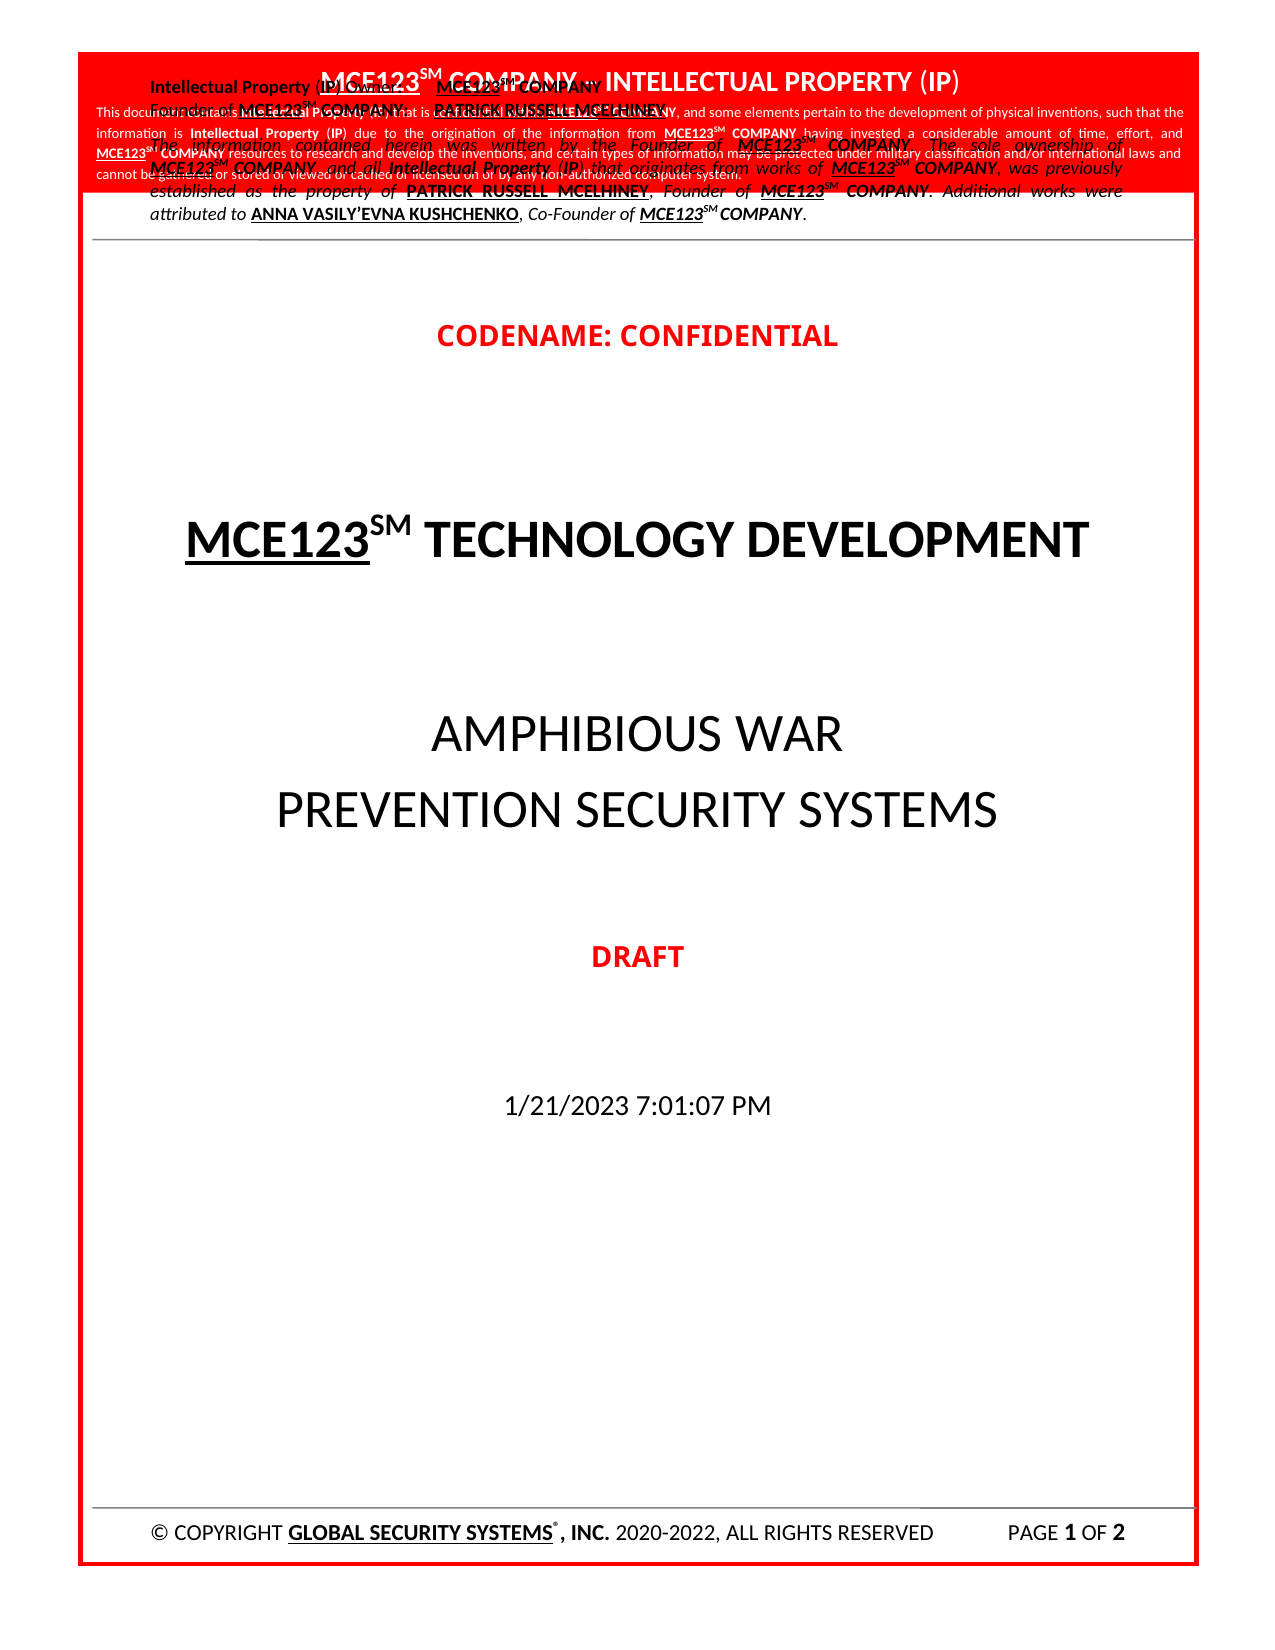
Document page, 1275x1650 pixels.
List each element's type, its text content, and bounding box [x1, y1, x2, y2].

text MCE123SM TECHNOLOGY DEVELOPMENT [150, 505, 1125, 571]
text 1/21/2023 7:01:07 PM [150, 1087, 1125, 1123]
text PREVENTION SECURITY SYSTEMS [150, 775, 1125, 841]
text AMPHIBIOUS WAR [150, 699, 1125, 765]
text CODENAME: CONFIDENTIAL [150, 315, 1125, 355]
text DRAFT [150, 936, 1125, 976]
